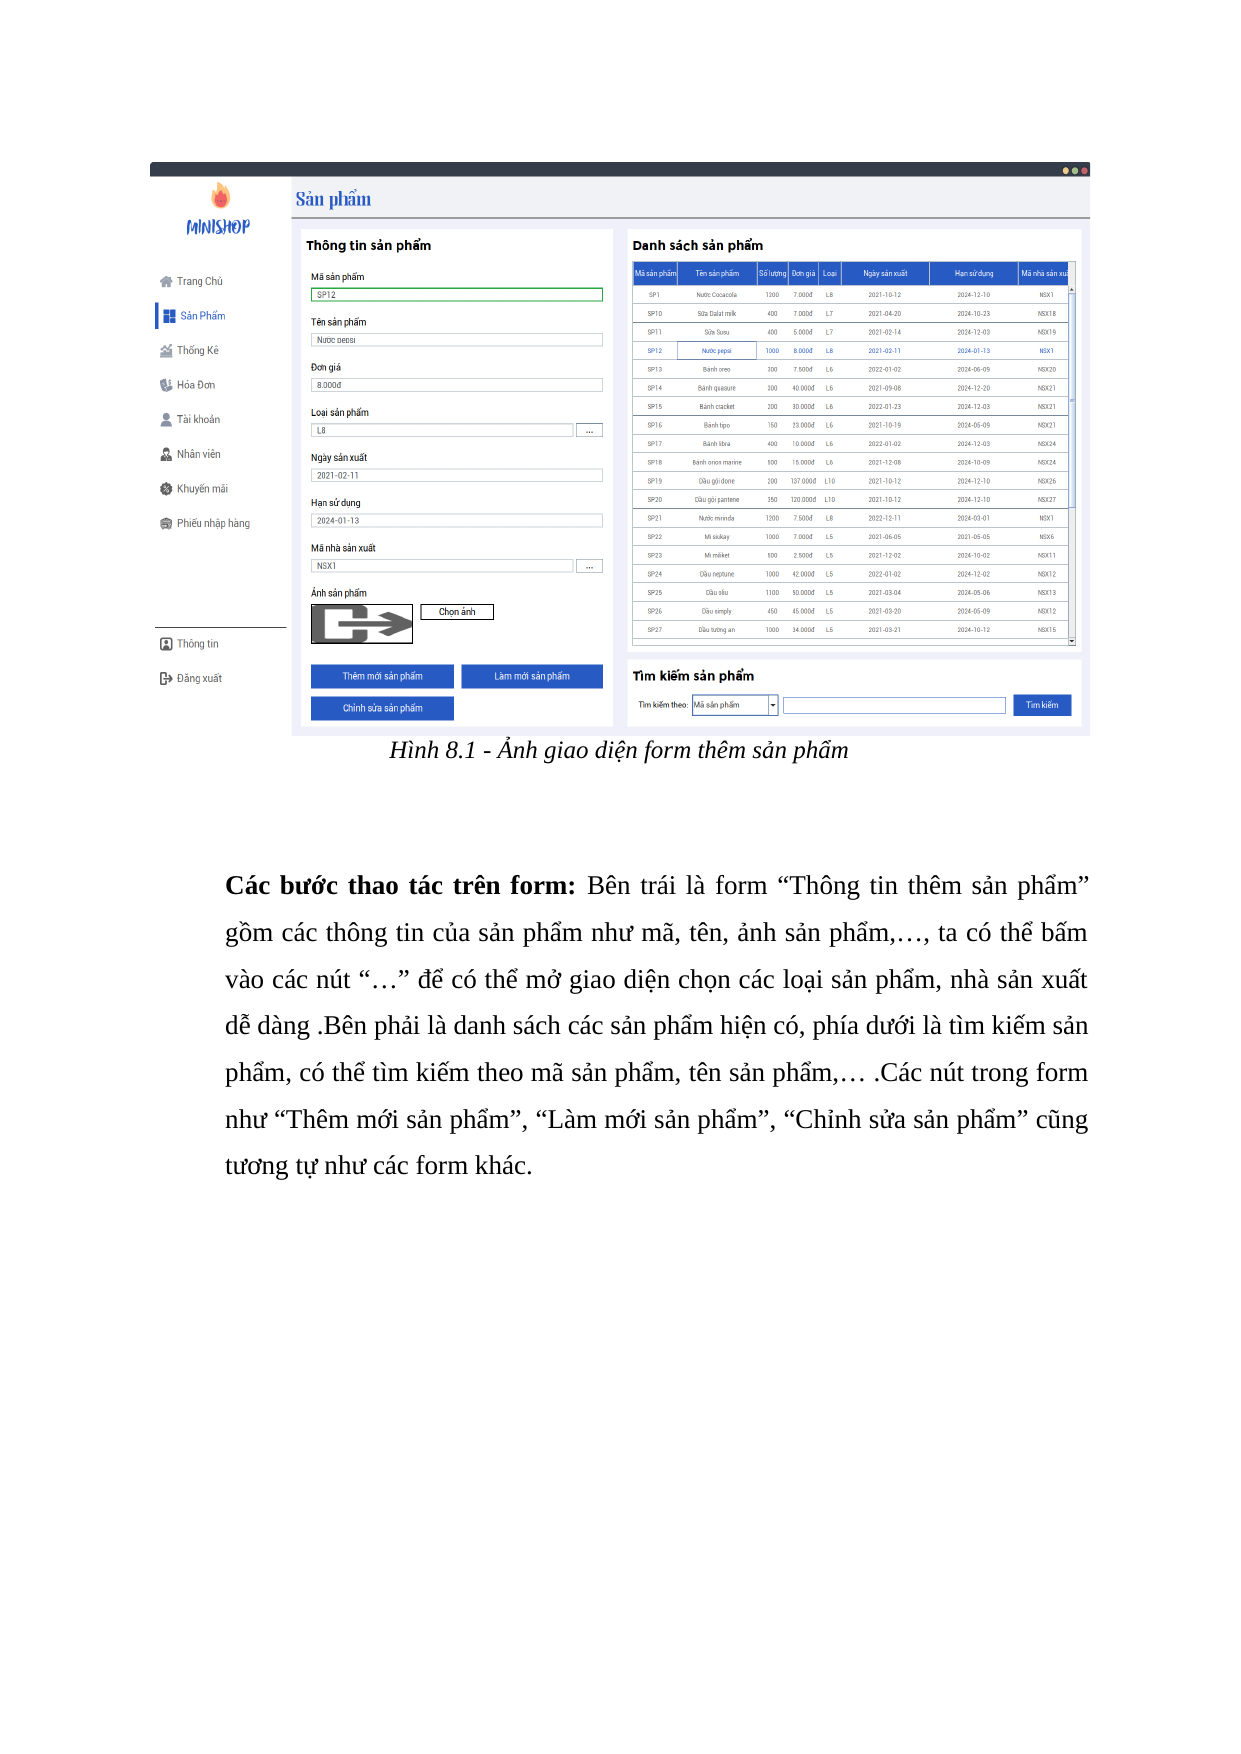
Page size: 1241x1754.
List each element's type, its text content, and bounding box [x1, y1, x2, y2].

picture [150, 162, 1091, 736]
list Các bước thao tác trên form: Bên trái là form “Thông tin thêm sản phẩm” gồm các thông tin của sản phẩm như mã, tên, ảnh sản phẩm,…, ta có thể bấm vào các nút “…” để có thể mở giao diện chọn các loại sản phẩm, nhà sản xuất dễ dàng .Bên phải là danh sách các sản phẩm hiện có, phía dưới là tìm kiếm sản phẩm, có thể tìm kiếm theo mã sản phẩm, tên sản phẩm,… .Các nút trong form như “Thêm mới sản phẩm”, “Làm mới sản phẩm”, “Chỉnh sửa sản phẩm” cũng tương tự như các form khác. [225, 869, 1090, 1181]
